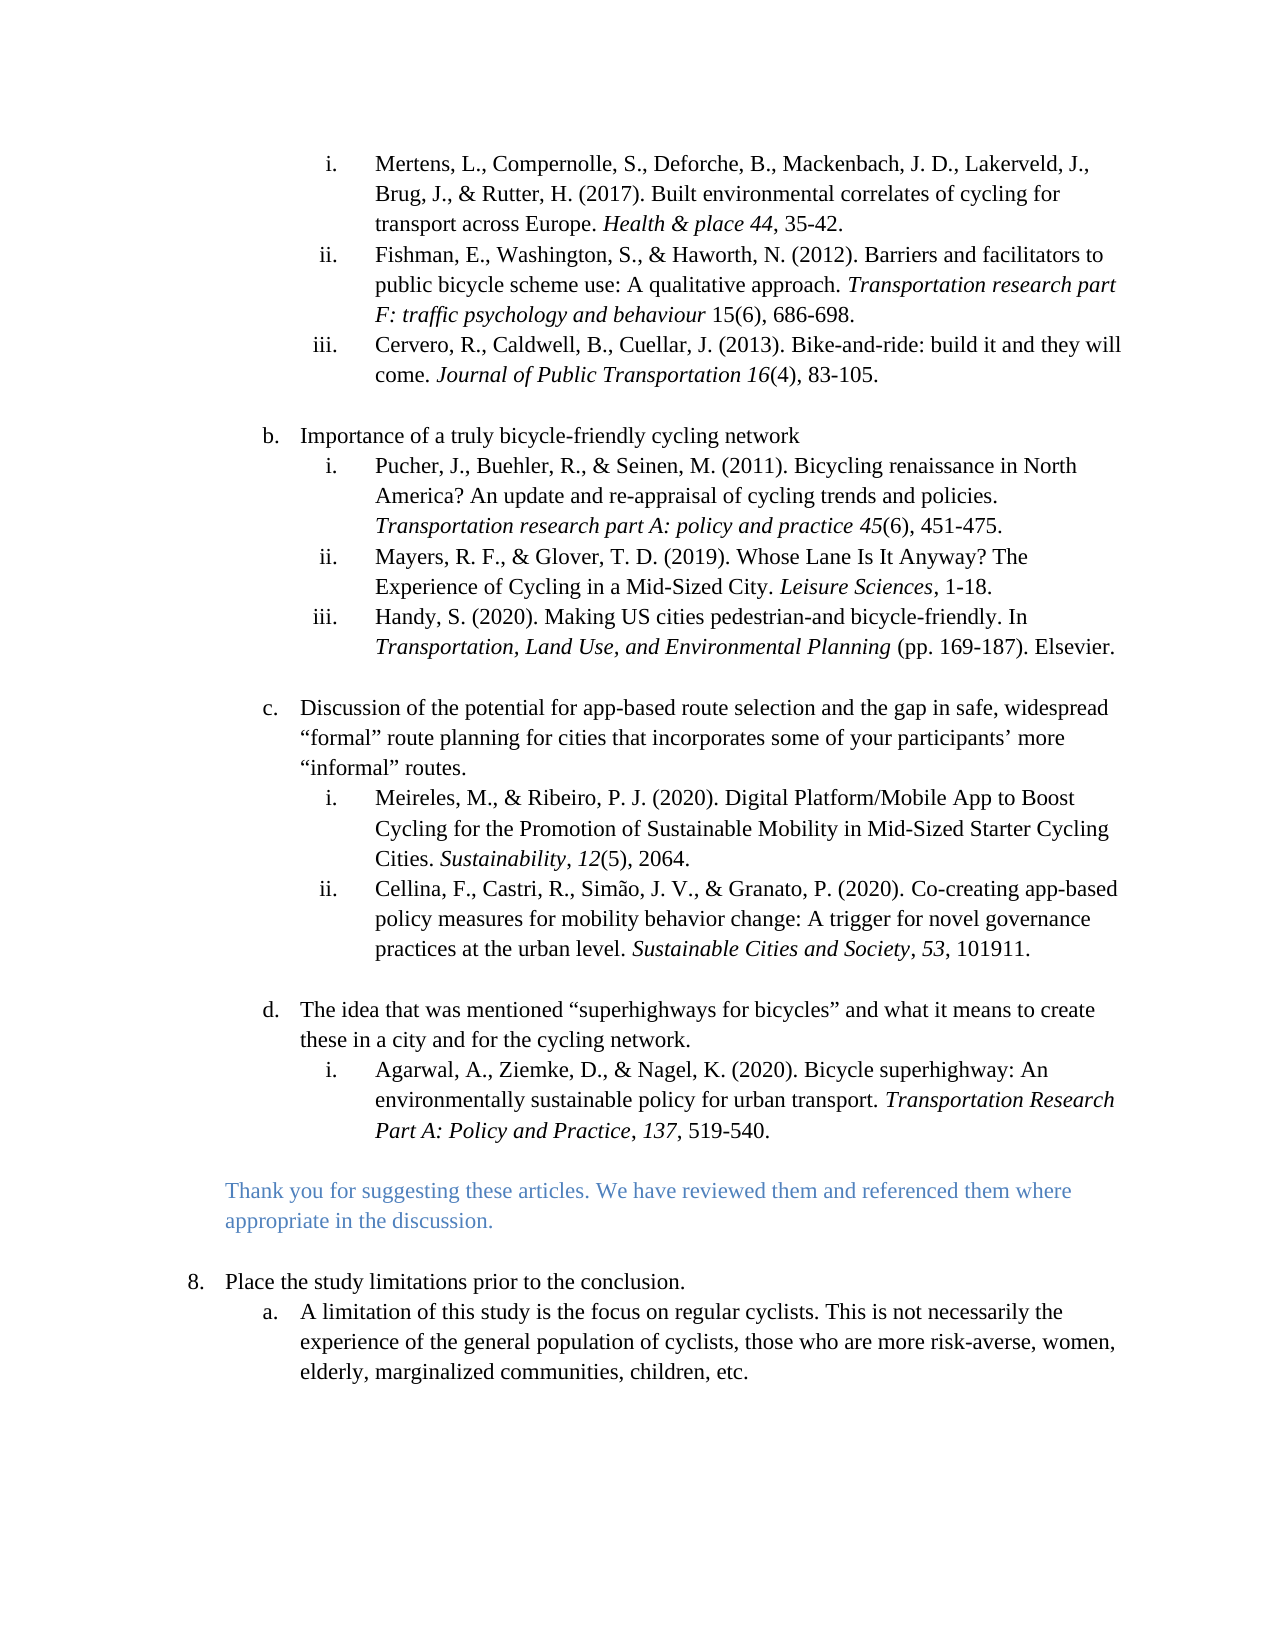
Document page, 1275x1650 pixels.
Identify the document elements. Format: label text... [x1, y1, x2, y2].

list A limitation of this study is the focus on regular cyclists. This is not necessarily the experience of the general population of cyclists, those who are more risk-averse, women, elderly, marginalized communities, children, etc. [262, 1298, 1125, 1385]
list The idea that was mentioned “superhighways for bicycles” and what it means to create these in a city and for the cycling network. [262, 996, 1125, 1052]
list Cervero, R., Caldwell, B., Cuellar, J. (2013). Bike-and-ride: build it and they will come. Journal of Public Transportation 16(4), 83-105. [337, 331, 1125, 388]
list Pucher, J., Buehler, R., & Seinen, M. (2011). Bicycling renaissance in North America? An update and re-appraisal of cycling trends and policies. Transportation research part A: policy and practice 45(6), 451-475. [337, 452, 1125, 539]
list Meireles, M., & Ribeiro, P. J. (2020). Digital Platform/Mobile App to Boost Cycling for the Promotion of Sustainable Mobility in Mid-Sized Starter Cycling Cities. Sustainability, 12(5), 2064. [337, 784, 1125, 871]
text Thank you for suggesting these articles. We have reviewed them and referenced them where appropriate in the discussion. [225, 1177, 1125, 1234]
list Discussion of the potential for app-based route selection and the gap in safe, widespread “formal” route planning for cities that incorporates some of your participants’ more “informal” routes. [262, 694, 1125, 781]
list Mayers, R. F., & Glover, T. D. (2019). Whose Lane Is It Anyway? The Experience of Cycling in a Mid-Sized City. Leisure Sciences, 1-18. [337, 543, 1125, 599]
list Cellina, F., Castri, R., Simão, J. V., & Granato, P. (2020). Co-creating app-based policy measures for mobility behavior change: A trigger for novel governance practices at the urban level. Sustainable Cities and Society, 53, 101911. [337, 875, 1125, 962]
list Importance of a truly bicycle-friendly cycling network [280, 422, 1125, 448]
list Handy, S. (2020). Making US cities pedestrian-and bicycle-friendly. In Transportation, Land Use, and Environmental Planning (pp. 169-187). Elsevier. [337, 603, 1125, 660]
list Mertens, L., Compernolle, S., Deforche, B., Mackenbach, J. D., Lakerveld, J., Brug, J., & Rutter, H. (2017). Built environmental correlates of cycling for transport across Europe. Health & place 44, 35-42. [337, 150, 1125, 237]
list Agarwal, A., Ziemke, D., & Nagel, K. (2020). Bicycle superhighway: An environmentally sustainable policy for urban transport. Transportation Research Part A: Policy and Practice, 137, 519-540. [337, 1056, 1125, 1143]
list Place the study limitations prior to the conclusion. [205, 1268, 1125, 1294]
list Fishman, E., Washington, S., & Haworth, N. (2012). Barriers and facilitators to public bicycle scheme use: A qualitative approach. Transportation research part F: traffic psychology and behaviour 15(6), 686-698. [337, 241, 1125, 327]
